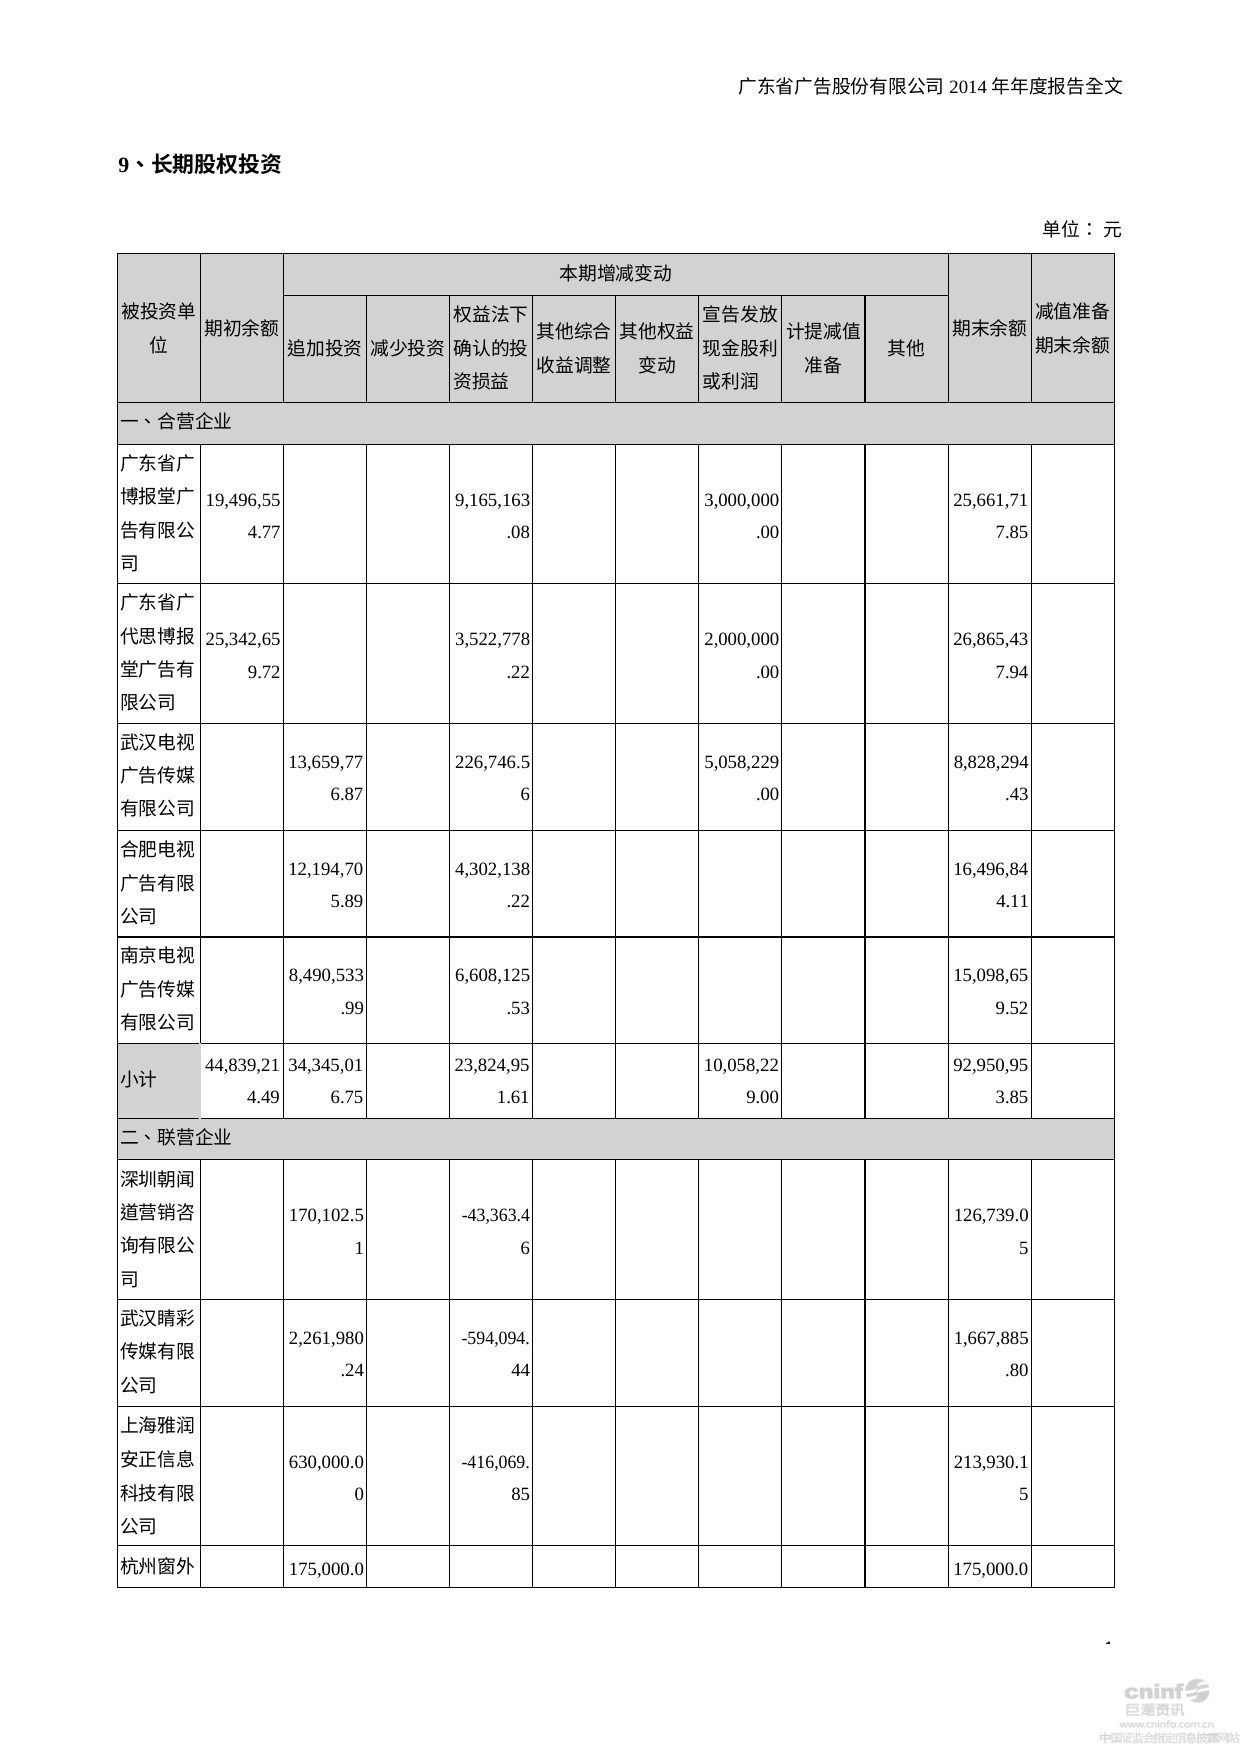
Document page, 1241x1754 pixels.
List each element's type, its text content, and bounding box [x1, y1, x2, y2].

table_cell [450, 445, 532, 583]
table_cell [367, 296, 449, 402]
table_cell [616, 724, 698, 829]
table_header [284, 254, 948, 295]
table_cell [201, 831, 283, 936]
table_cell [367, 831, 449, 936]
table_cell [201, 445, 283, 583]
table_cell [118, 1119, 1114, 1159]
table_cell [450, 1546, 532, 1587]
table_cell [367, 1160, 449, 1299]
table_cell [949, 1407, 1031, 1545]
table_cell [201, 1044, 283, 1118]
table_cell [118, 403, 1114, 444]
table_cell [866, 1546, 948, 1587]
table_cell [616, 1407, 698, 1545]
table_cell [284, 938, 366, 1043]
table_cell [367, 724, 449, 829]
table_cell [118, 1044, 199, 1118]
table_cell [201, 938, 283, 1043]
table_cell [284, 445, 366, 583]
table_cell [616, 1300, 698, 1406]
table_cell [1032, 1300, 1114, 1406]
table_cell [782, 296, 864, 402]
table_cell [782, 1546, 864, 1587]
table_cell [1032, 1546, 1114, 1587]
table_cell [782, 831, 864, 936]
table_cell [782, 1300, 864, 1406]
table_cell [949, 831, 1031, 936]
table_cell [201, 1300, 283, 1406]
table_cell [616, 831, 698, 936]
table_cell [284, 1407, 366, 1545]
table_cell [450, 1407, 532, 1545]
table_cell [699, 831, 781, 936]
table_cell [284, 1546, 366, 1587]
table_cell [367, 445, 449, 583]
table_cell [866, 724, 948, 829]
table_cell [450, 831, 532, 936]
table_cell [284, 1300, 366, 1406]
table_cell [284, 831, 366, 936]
subtitle 9、长期股权投资 [118, 149, 1123, 179]
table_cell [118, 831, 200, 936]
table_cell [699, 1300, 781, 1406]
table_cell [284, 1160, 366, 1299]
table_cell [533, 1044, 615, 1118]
text 单位： 元 [102, 216, 1122, 242]
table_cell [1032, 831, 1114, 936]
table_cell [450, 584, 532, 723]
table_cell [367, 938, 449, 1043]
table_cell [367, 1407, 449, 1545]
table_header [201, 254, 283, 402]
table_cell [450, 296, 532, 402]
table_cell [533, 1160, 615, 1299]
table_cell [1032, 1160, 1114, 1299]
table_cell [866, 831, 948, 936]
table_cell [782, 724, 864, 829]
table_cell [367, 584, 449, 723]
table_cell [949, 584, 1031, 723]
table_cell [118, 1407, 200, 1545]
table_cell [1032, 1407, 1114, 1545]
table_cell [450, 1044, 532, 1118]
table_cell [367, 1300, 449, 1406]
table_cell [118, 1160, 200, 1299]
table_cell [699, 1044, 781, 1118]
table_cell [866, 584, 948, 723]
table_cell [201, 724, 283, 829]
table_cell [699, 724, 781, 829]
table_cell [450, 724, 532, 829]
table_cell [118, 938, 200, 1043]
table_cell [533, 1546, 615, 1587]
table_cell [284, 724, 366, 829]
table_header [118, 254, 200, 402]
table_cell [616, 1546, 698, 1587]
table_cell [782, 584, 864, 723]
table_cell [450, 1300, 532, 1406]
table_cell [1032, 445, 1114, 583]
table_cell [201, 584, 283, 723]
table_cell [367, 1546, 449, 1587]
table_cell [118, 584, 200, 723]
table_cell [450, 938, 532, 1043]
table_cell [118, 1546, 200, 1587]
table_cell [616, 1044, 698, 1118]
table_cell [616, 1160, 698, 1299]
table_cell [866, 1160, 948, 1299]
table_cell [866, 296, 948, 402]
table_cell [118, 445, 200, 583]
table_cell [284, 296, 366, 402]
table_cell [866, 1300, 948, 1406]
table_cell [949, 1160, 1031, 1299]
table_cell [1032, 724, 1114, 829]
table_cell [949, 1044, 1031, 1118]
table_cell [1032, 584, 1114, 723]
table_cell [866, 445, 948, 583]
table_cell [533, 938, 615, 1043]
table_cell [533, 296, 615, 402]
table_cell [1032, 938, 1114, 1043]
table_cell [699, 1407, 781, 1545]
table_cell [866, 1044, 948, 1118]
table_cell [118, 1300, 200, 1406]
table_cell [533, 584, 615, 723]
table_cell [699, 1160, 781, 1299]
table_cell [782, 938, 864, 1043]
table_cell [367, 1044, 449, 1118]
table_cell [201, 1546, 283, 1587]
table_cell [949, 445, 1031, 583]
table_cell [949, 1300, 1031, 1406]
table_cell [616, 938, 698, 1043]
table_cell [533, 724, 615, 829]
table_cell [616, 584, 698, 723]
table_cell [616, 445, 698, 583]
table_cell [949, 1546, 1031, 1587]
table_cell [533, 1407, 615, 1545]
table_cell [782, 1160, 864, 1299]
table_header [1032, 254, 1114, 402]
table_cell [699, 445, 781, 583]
picture [1099, 1673, 1241, 1754]
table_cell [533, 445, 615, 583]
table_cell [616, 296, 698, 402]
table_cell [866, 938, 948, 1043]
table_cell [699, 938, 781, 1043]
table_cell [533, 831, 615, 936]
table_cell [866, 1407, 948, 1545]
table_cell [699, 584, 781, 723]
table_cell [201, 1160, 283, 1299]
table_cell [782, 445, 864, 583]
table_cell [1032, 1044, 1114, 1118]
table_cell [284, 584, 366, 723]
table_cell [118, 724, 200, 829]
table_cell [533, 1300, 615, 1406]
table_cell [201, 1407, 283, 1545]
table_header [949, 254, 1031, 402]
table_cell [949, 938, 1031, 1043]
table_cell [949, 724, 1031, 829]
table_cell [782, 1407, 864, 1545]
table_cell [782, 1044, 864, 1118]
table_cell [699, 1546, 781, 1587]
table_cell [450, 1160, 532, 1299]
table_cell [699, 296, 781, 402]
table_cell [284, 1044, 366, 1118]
